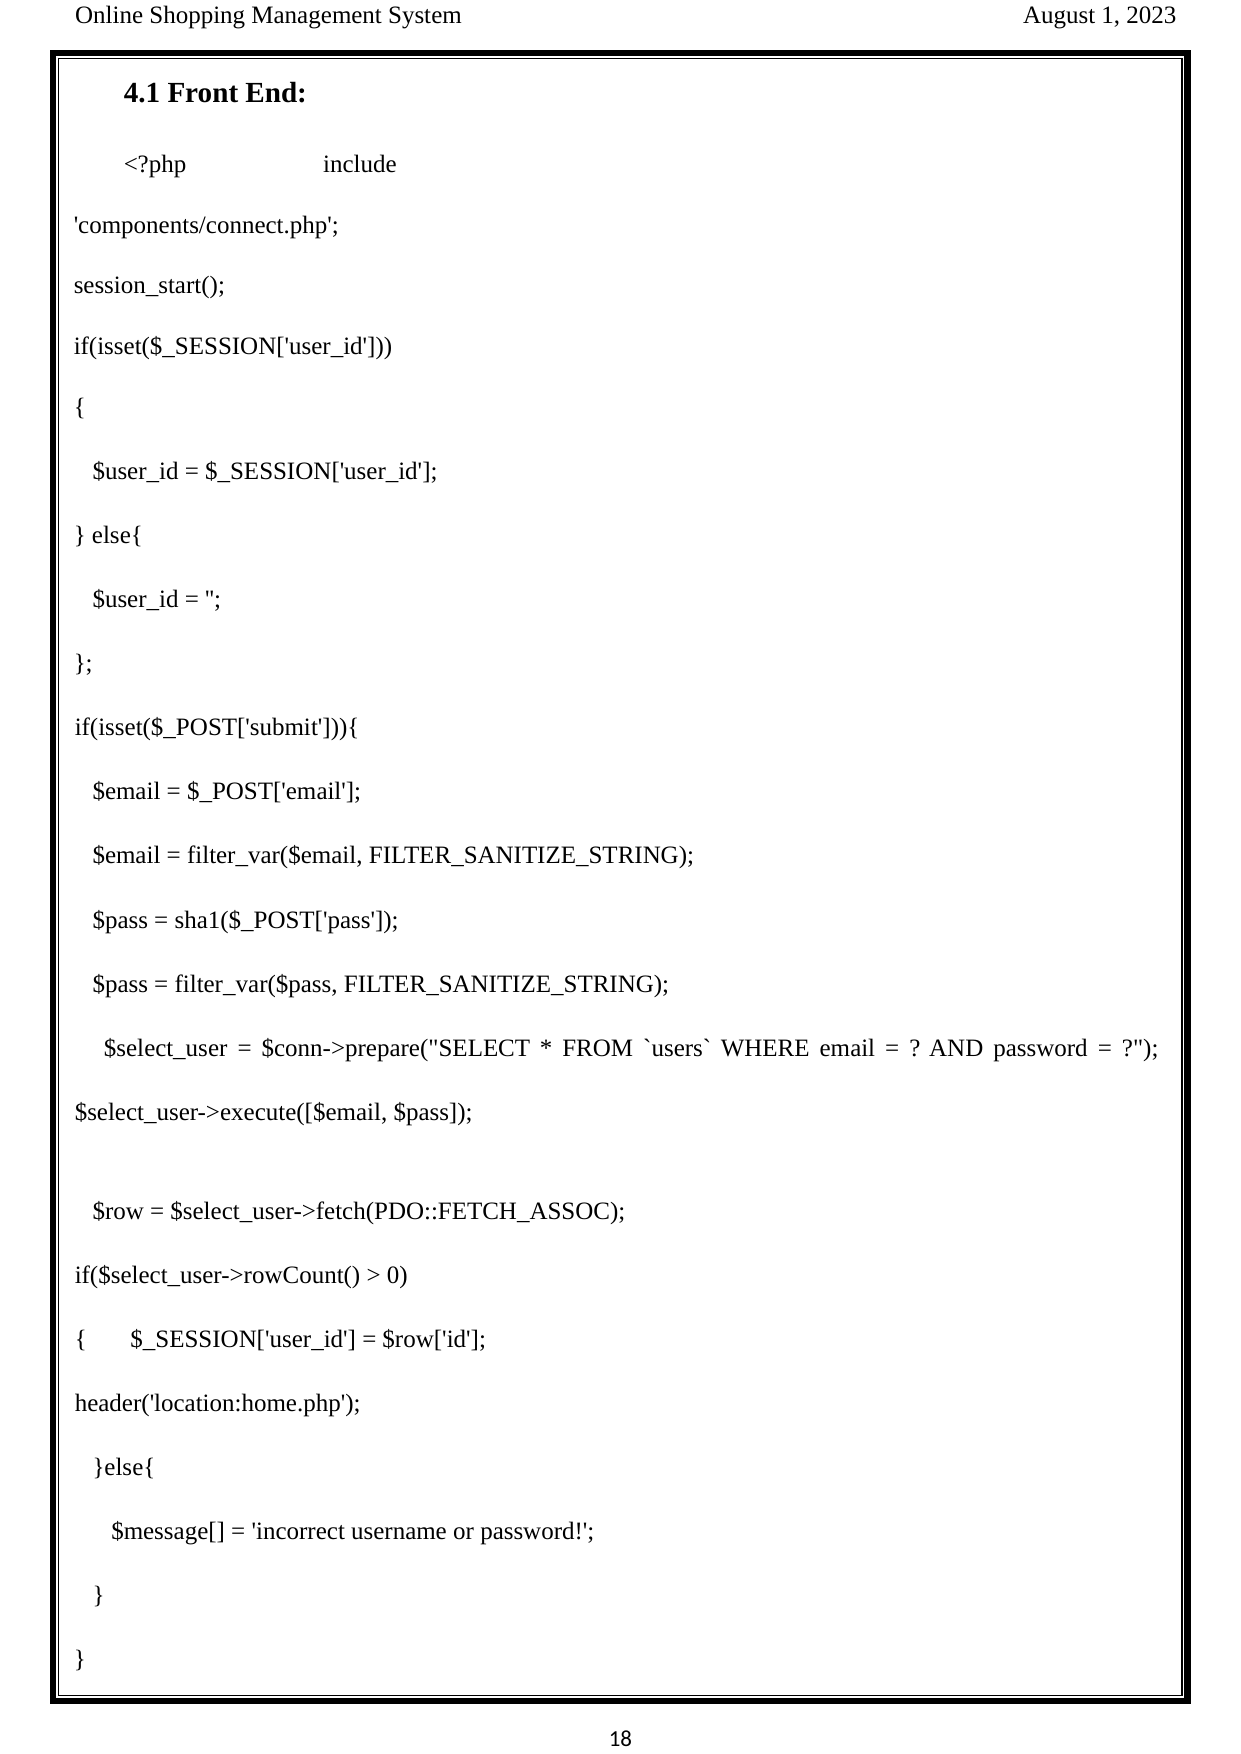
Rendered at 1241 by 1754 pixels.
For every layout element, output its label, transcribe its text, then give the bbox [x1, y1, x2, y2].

text <?php include 'components/connect.php'; session_start(); if(isset($_SESSION['user_id'])) { [73, 149, 396, 420]
text $email = $_POST['email']; [73, 776, 1160, 805]
text $user_id = ''; [73, 584, 1160, 613]
text } [73, 1580, 1160, 1609]
text } else{ [73, 520, 1160, 549]
text $email = filter_var($email, FILTER_SANITIZE_STRING); [73, 841, 1160, 869]
text $select_user = $conn->prepare("SELECT * FROM `users` WHERE email = ? AND password = ?"); $select_user->execute([$email, $pass]); [73, 1033, 1160, 1126]
text $message[] = 'incorrect username or password!'; [73, 1516, 1160, 1545]
text } [73, 1644, 1160, 1673]
text $pass = filter_var($pass, FILTER_SANITIZE_STRING); [73, 969, 1160, 998]
text }else{ [73, 1452, 1160, 1481]
text $user_id = $_SESSION['user_id']; [73, 456, 1160, 484]
subtitle 4.1 Front End: [73, 75, 396, 108]
text $row = $select_user->fetch(PDO::FETCH_ASSOC); if($select_user->rowCount() > 0){ $_SESSION['user_id'] = $row['id']; header('location:home.php'); [73, 1196, 647, 1417]
text $pass = sha1($_POST['pass']); [73, 905, 1160, 933]
text }; if(isset($_POST['submit'])){ [73, 648, 361, 741]
